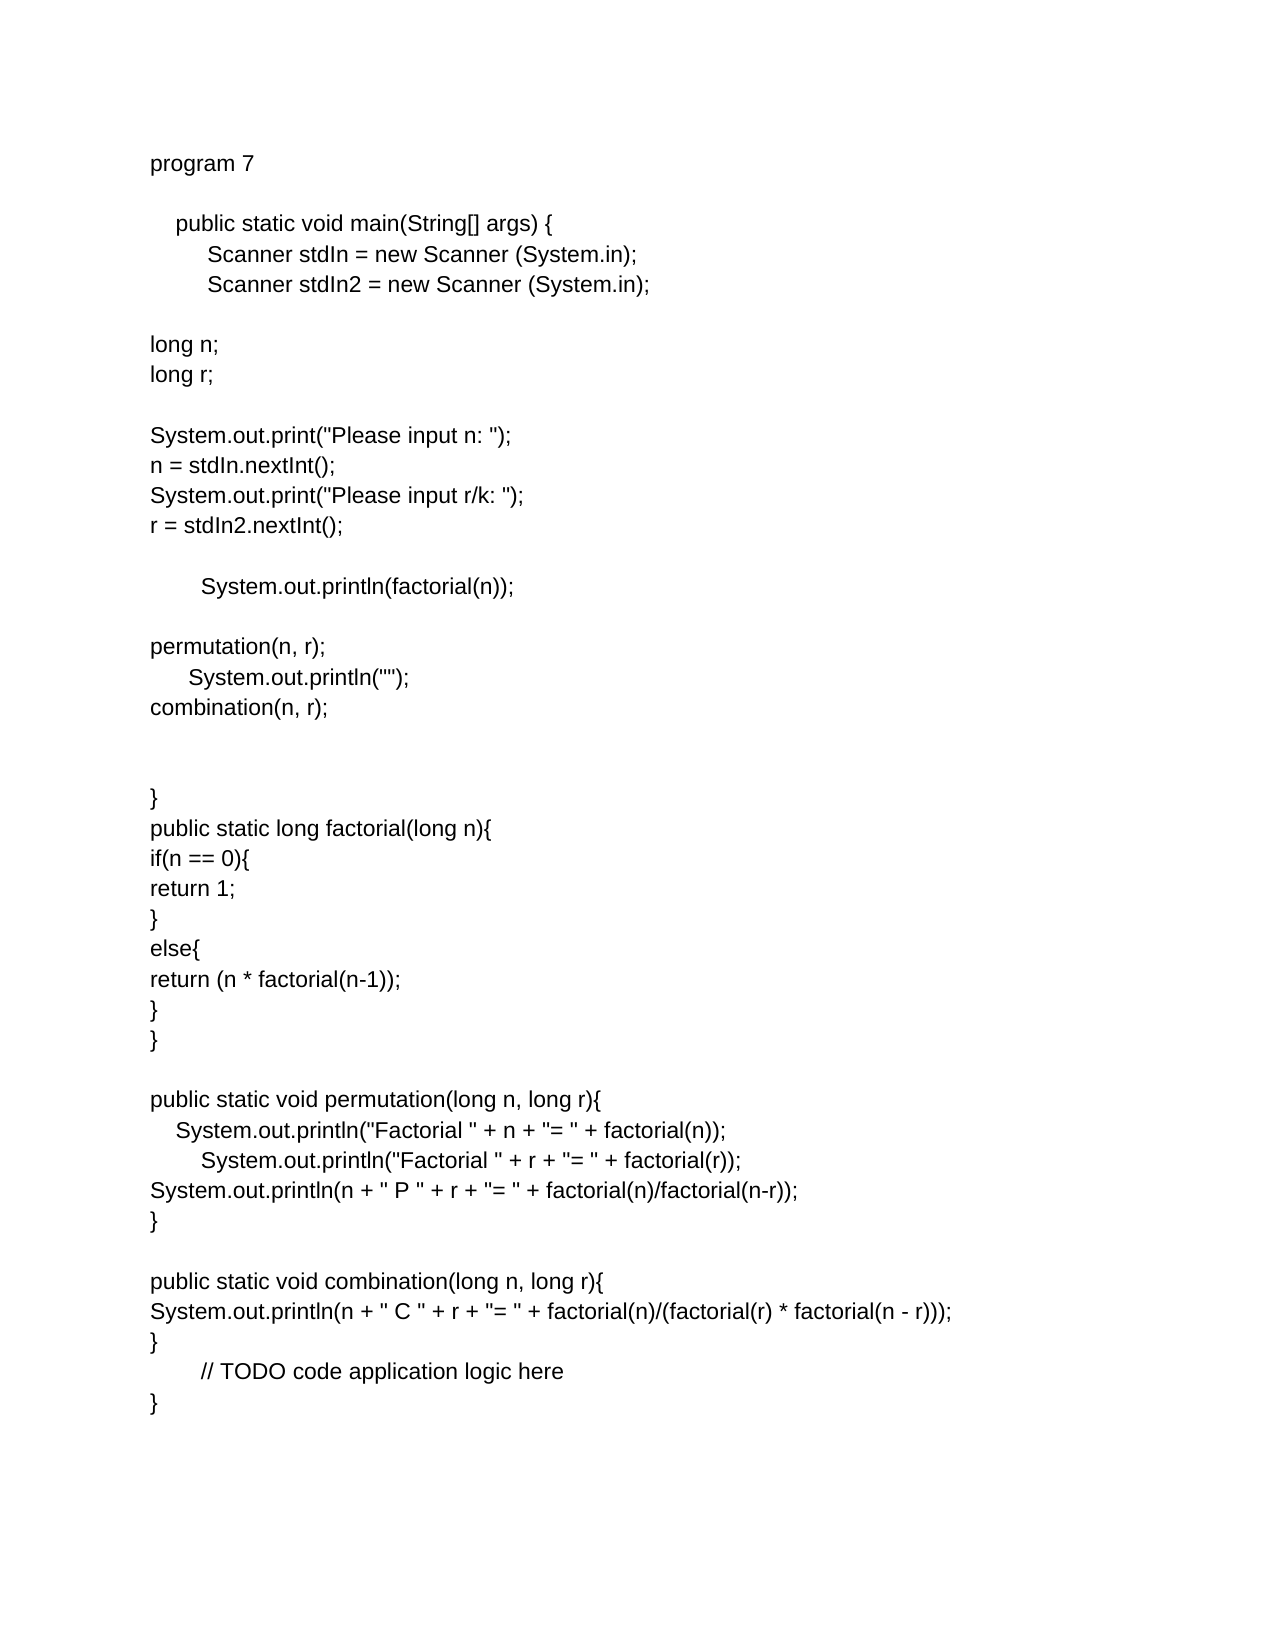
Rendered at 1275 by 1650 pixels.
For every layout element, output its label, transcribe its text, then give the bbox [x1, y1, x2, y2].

text } [150, 905, 1125, 932]
text else{ [150, 935, 1125, 962]
text program 7 [150, 150, 1125, 176]
text System.out.print("Please input n: "); [150, 422, 1125, 448]
text combination(n, r); [150, 694, 1125, 720]
text } [150, 996, 1125, 1022]
text if(n == 0){ [150, 845, 1125, 871]
text System.out.println("Factorial " + n + "= " + factorial(n)); [150, 1117, 1125, 1143]
text } [150, 1207, 1125, 1234]
text n = stdIn.nextInt(); [150, 452, 1125, 478]
text System.out.print("Please input r/k: "); [150, 482, 1125, 509]
text permutation(n, r); [150, 633, 1125, 660]
text Scanner stdIn2 = new Scanner (System.in); [150, 271, 1125, 297]
text long r; [150, 361, 1125, 388]
text return 1; [150, 875, 1125, 901]
text } [150, 784, 1125, 811]
text r = stdIn2.nextInt(); [150, 512, 1125, 539]
text public static void main(String[] args) { [150, 210, 1125, 237]
text System.out.println(n + " C " + r + "= " + factorial(n)/(factorial(r) * factorial(n - r))); [150, 1298, 1125, 1324]
text public static long factorial(long n){ [150, 814, 1125, 841]
text System.out.println(factorial(n)); [150, 573, 1125, 599]
text public static void permutation(long n, long r){ [150, 1086, 1125, 1113]
text System.out.println("Factorial " + r + "= " + factorial(r)); [150, 1147, 1125, 1173]
text System.out.println(n + " P " + r + "= " + factorial(n)/factorial(n-r)); [150, 1177, 1125, 1203]
text } [150, 1328, 1125, 1354]
text public static void combination(long n, long r){ [150, 1268, 1125, 1294]
text System.out.println(""); [150, 663, 1125, 690]
text // TODO code application logic here [150, 1358, 1125, 1385]
text long n; [150, 331, 1125, 358]
text } [150, 1388, 1125, 1415]
text } [150, 1026, 1125, 1052]
text Scanner stdIn = new Scanner (System.in); [150, 241, 1125, 267]
text return (n * factorial(n-1)); [150, 966, 1125, 992]
